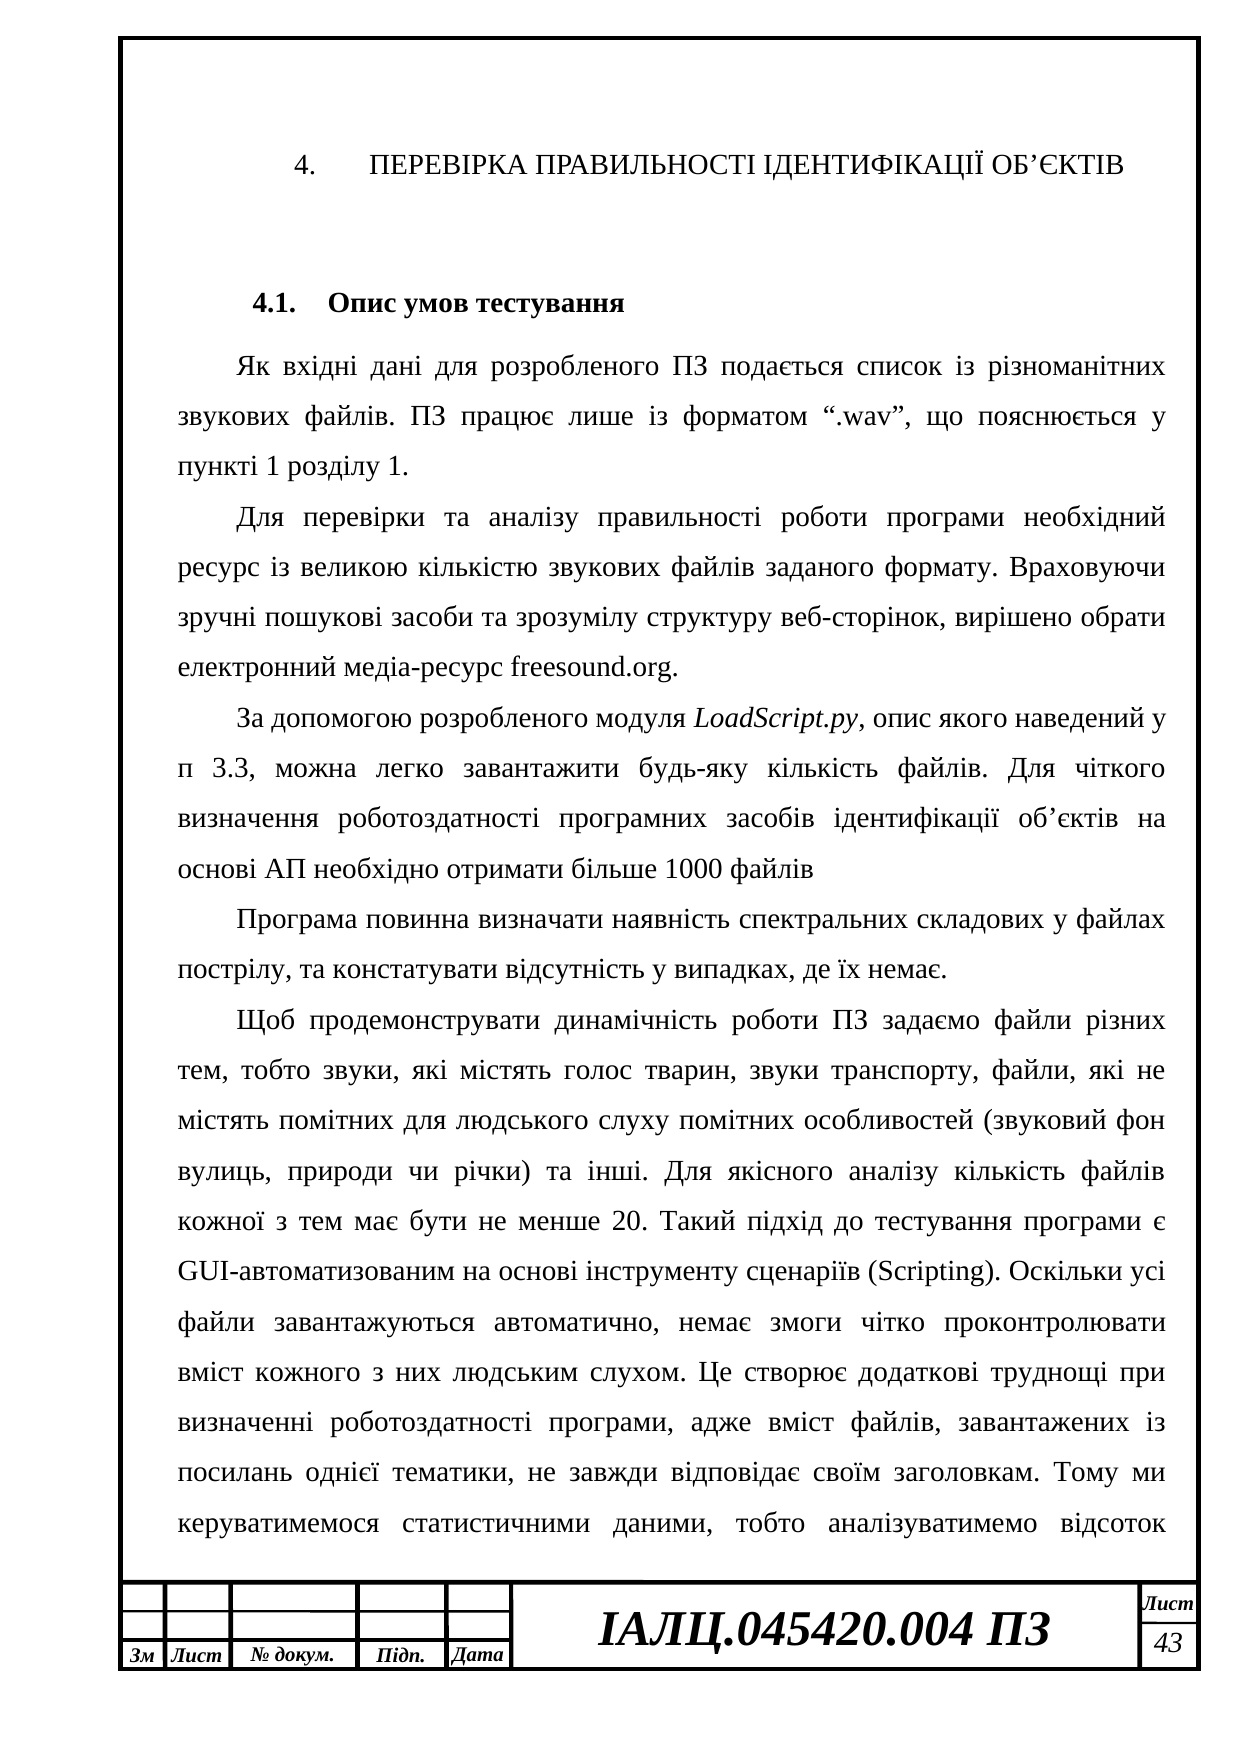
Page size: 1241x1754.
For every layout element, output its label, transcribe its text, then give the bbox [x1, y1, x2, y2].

subtitle Опис умов тестування [252, 285, 1167, 318]
text Для перевірки та аналізу правильності роботи програми необхідний ресурс із великою кількістю звукових файлів заданого формату. Враховуючи зручні пошукові засоби та зрозумілу структуру веб-сторінок, вирішено обрати електронний медіа-ресурс freesound.org. [177, 499, 1167, 683]
text Як вхідні дані для розробленого ПЗ подається список із різноманітних звукових файлів. ПЗ працює лише із форматом “.wav”, що пояснюється у пункті 1 розділу 1. [177, 348, 1167, 482]
subtitle ПЕРЕВІРКА ПРАВИЛЬНОСТІ ІДЕНТИФІКАЦІЇ ОБ’ЄКТІВ [177, 147, 1167, 180]
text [177, 1002, 1167, 1538]
text Програма повинна визначати наявність спектральних складових у файлах пострілу, та констатувати відсутність у випадках, де їх немає. [177, 901, 1167, 985]
text За допомогою розробленого модуля LoadScript.py, опис якого наведений у п 3.3, можна легко завантажити будь-яку кількість файлів. Для чіткого визначення роботоздатності програмних засобів ідентифікації об’єктів на основі АП необхідно отримати більше 1000 файлів [177, 700, 1167, 884]
